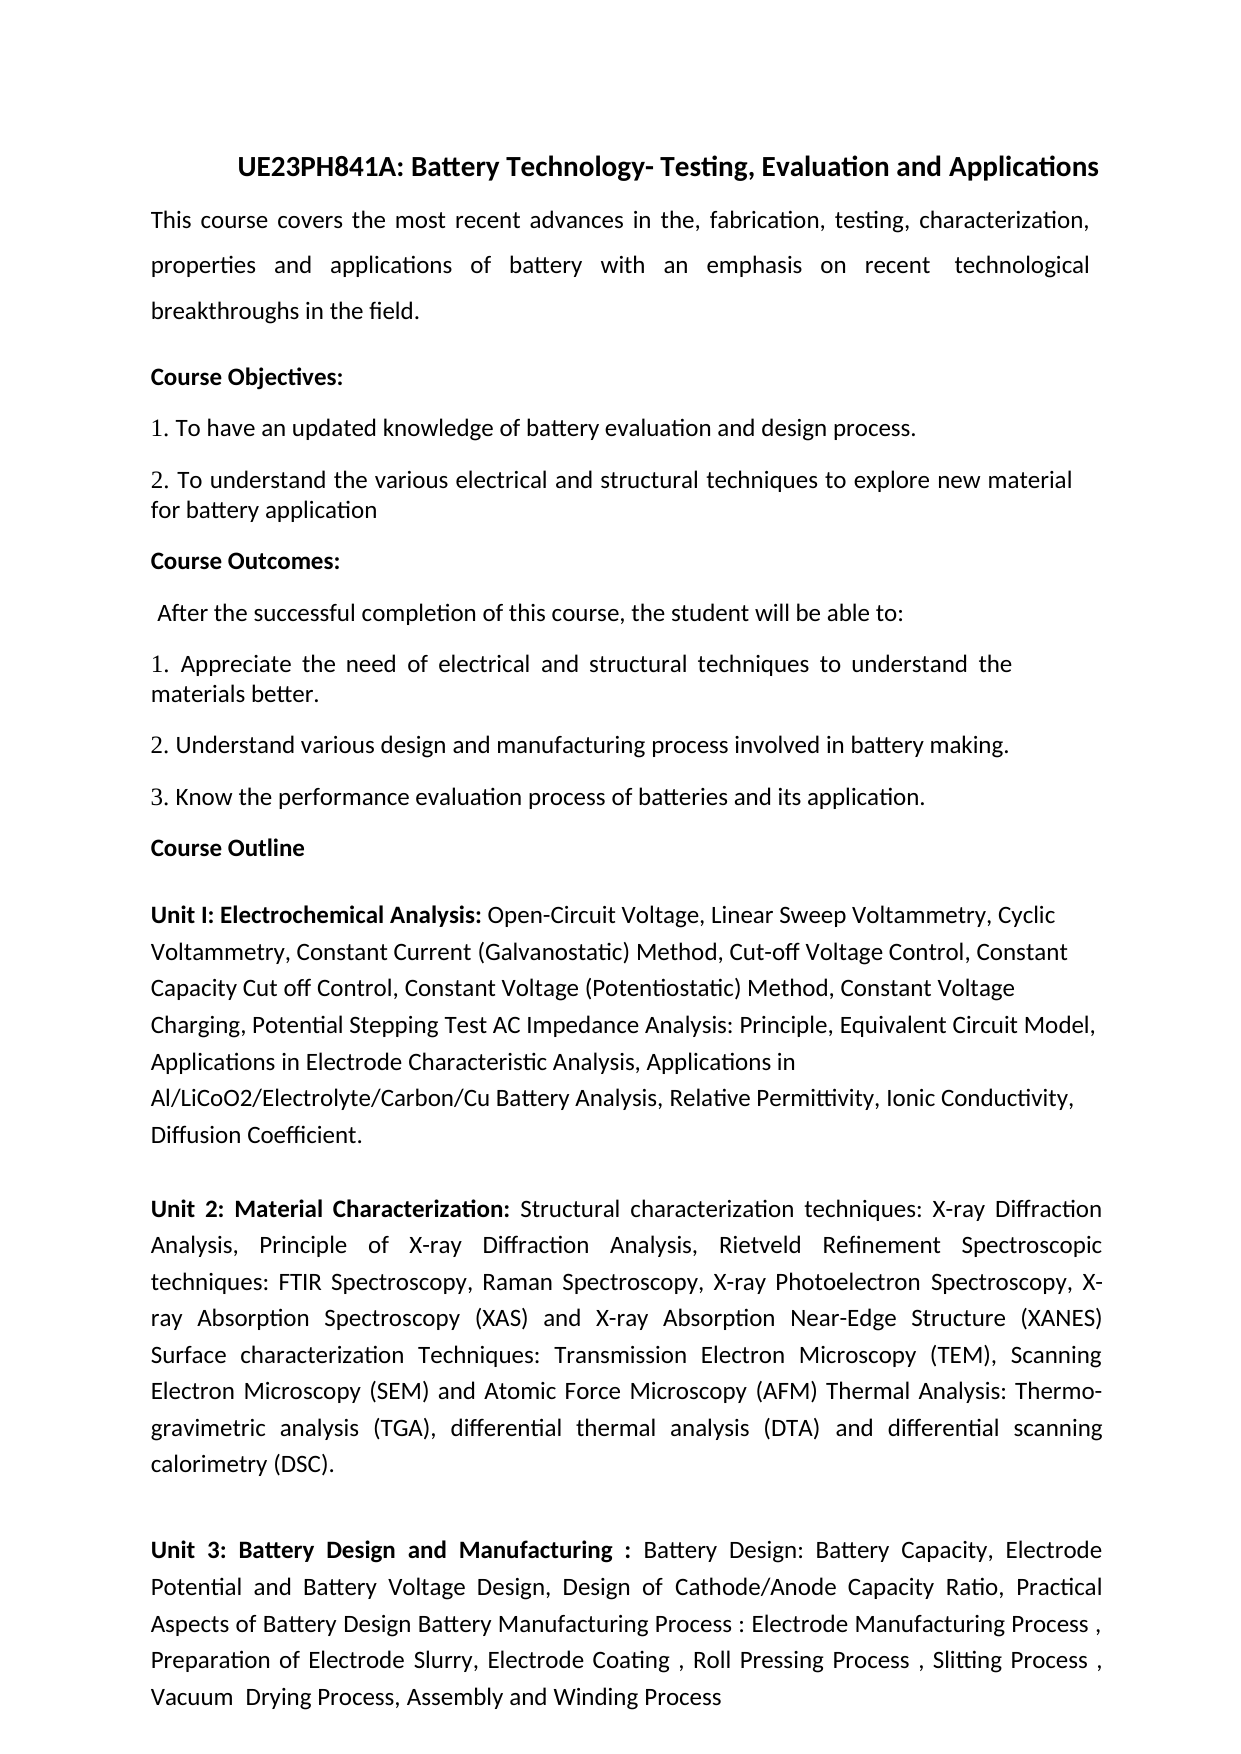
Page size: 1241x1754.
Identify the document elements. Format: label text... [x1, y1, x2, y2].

list Know the performance evaluation process of batteries and its application. [150, 781, 1103, 811]
text Unit I: Electrochemical Analysis: Open-Circuit Voltage, Linear Sweep Voltammetry, Cyclic Voltammetry, Constant Current (Galvanostatic) Method, Cut-off Voltage Control, Constant Capacity Cut off Control, Constant Voltage (Potentiostatic) Method, Constant Voltage Charging, Potential Stepping Test AC Impedance Analysis: Principle, Equivalent Circuit Model, Applications in Electrode Characteristic Analysis, Applications in Al/LiCoO2/Electrolyte/Carbon/Cu Battery Analysis, Relative Permittivity, Ionic Conductivity, Diffusion Coefficient. [151, 899, 1103, 1149]
text This course covers the most recent advances in the, fabrication, testing, characterization, properties and applications of battery with an emphasis on recent technological breakthroughs in the field. [151, 204, 1091, 325]
list Appreciate the need of electrical and structural techniques to understand the materials better. [151, 648, 1090, 709]
list Understand various design and manufacturing process involved in battery making. [150, 729, 1103, 760]
subtitle Course Outline [151, 832, 1103, 862]
subtitle Course Outcomes: [151, 545, 1103, 576]
subtitle Unit 2: Material Characterization: Structural characterization techniques: X-ray Diffraction Analysis, Principle of X-ray Diffraction Analysis, Rietveld Refinement Spectroscopic techniques: FTIR Spectroscopy, Raman Spectroscopy, X-ray Photoelectron Spectroscopy, X-ray Absorption Spectroscopy (XAS) and X-ray Absorption Near-Edge Structure (XANES) Surface characterization Techniques: Transmission Electron Microscopy (TEM), Scanning Electron Microscopy (SEM) and Atomic Force Microscopy (AFM) Thermal Analysis: Thermo-gravimetric analysis (TGA), differential thermal analysis (DTA) and differential scanning calorimetry (DSC). [151, 1193, 1103, 1479]
title UE23PH841A: Battery Technology- Testing, Evaluation and Applications [237, 148, 1103, 183]
list To understand the various electrical and structural techniques to explore new material for battery application [151, 464, 1090, 525]
list To have an updated knowledge of battery evaluation and design process. [150, 413, 1103, 443]
subtitle Course Objectives: [151, 361, 1103, 392]
subtitle Unit 3: Battery Design and Manufacturing : Battery Design: Battery Capacity, Electrode Potential and Battery Voltage Design, Design of Cathode/Anode Capacity Ratio, Practical Aspects of Battery Design Battery Manufacturing Process : Electrode Manufacturing Process , Preparation of Electrode Slurry, Electrode Coating , Roll Pressing Process , Slitting Process , Vacuum Drying Process, Assembly and Winding Process [151, 1535, 1103, 1711]
text After the successful completion of this course, the student will be able to: [157, 597, 1103, 627]
